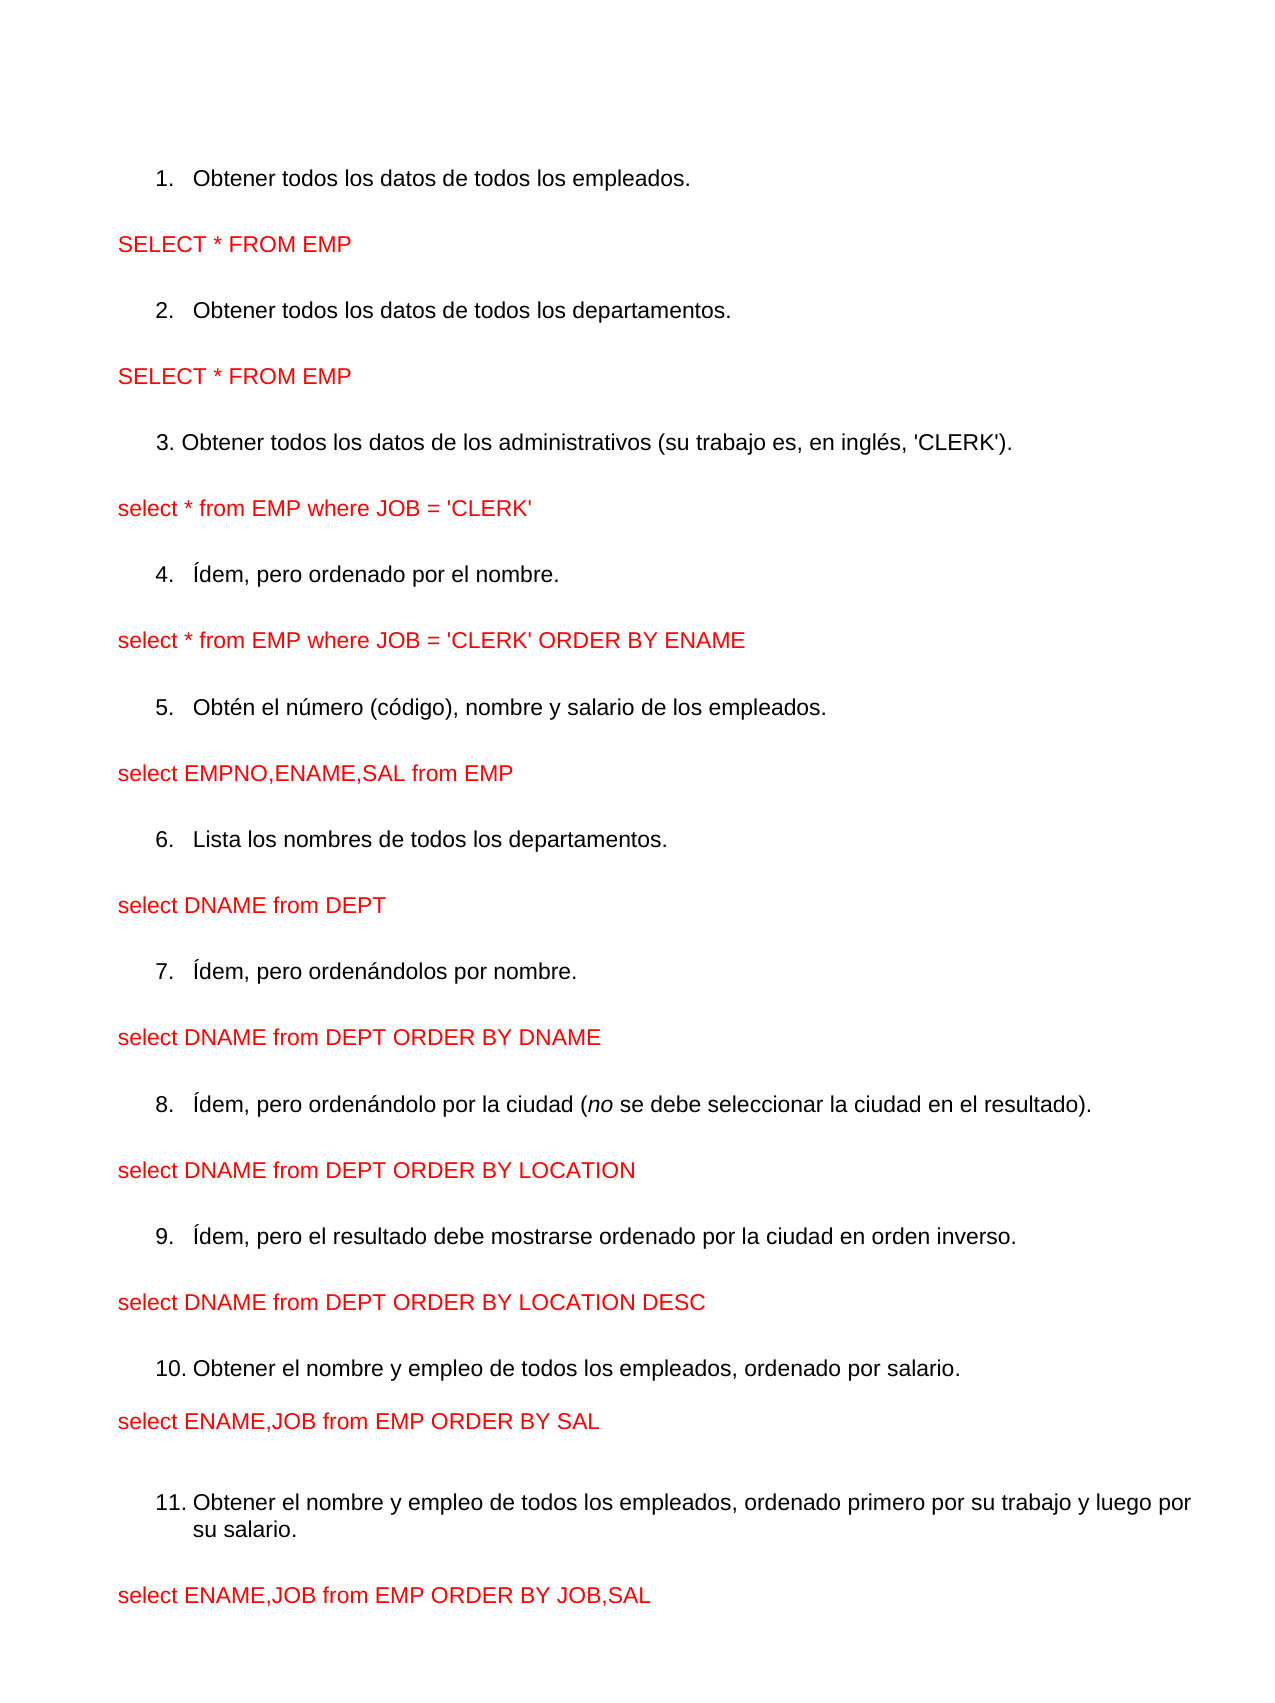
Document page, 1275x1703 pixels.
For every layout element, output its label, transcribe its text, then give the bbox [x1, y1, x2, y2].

text select DNAME from DEPT [118, 892, 1207, 918]
list Ídem, pero el resultado debe mostrarse ordenado por la ciudad en orden inverso. [155, 1223, 1207, 1249]
list Obtener el nombre y empleo de todos los empleados, ordenado primero por su trabajo y luego por su salario. [155, 1489, 1207, 1542]
list Ídem, pero ordenado por el nombre. [155, 561, 1207, 588]
text select ENAME,JOB from EMP ORDER BY JOB,SAL [118, 1582, 1207, 1608]
text SELECT * FROM EMP [118, 363, 1207, 389]
list Ídem, pero ordenándolo por la ciudad (no se debe seleccionar la ciudad en el resultado). [155, 1091, 1207, 1117]
list Obtener todos los datos de todos los departamentos. [155, 297, 1207, 323]
text select * from EMP where JOB = 'CLERK' [118, 495, 1207, 522]
text select DNAME from DEPT ORDER BY LOCATION DESC [118, 1289, 1207, 1315]
list Ídem, pero ordenándolos por nombre. [155, 958, 1207, 984]
text SELECT * FROM EMP [118, 231, 1207, 257]
text select EMPNO,ENAME,SAL from EMP [118, 760, 1207, 786]
text select * from EMP where JOB = 'CLERK' ORDER BY ENAME [118, 627, 1207, 654]
text select DNAME from DEPT ORDER BY DNAME [118, 1024, 1207, 1051]
list Obtener todos los datos de todos los empleados. [155, 164, 1207, 191]
list Lista los nombres de todos los departamentos. [155, 826, 1207, 852]
list Obtén el número (código), nombre y salario de los empleados. [155, 694, 1207, 720]
text select ENAME,JOB from EMP ORDER BY SAL [118, 1408, 1207, 1434]
text select DNAME from DEPT ORDER BY LOCATION [118, 1157, 1207, 1183]
text 3. Obtener todos los datos de los administrativos (su trabajo es, en inglés, 'CLERK'). [118, 429, 1207, 455]
list Obtener el nombre y empleo de todos los empleados, ordenado por salario. [155, 1355, 1207, 1381]
